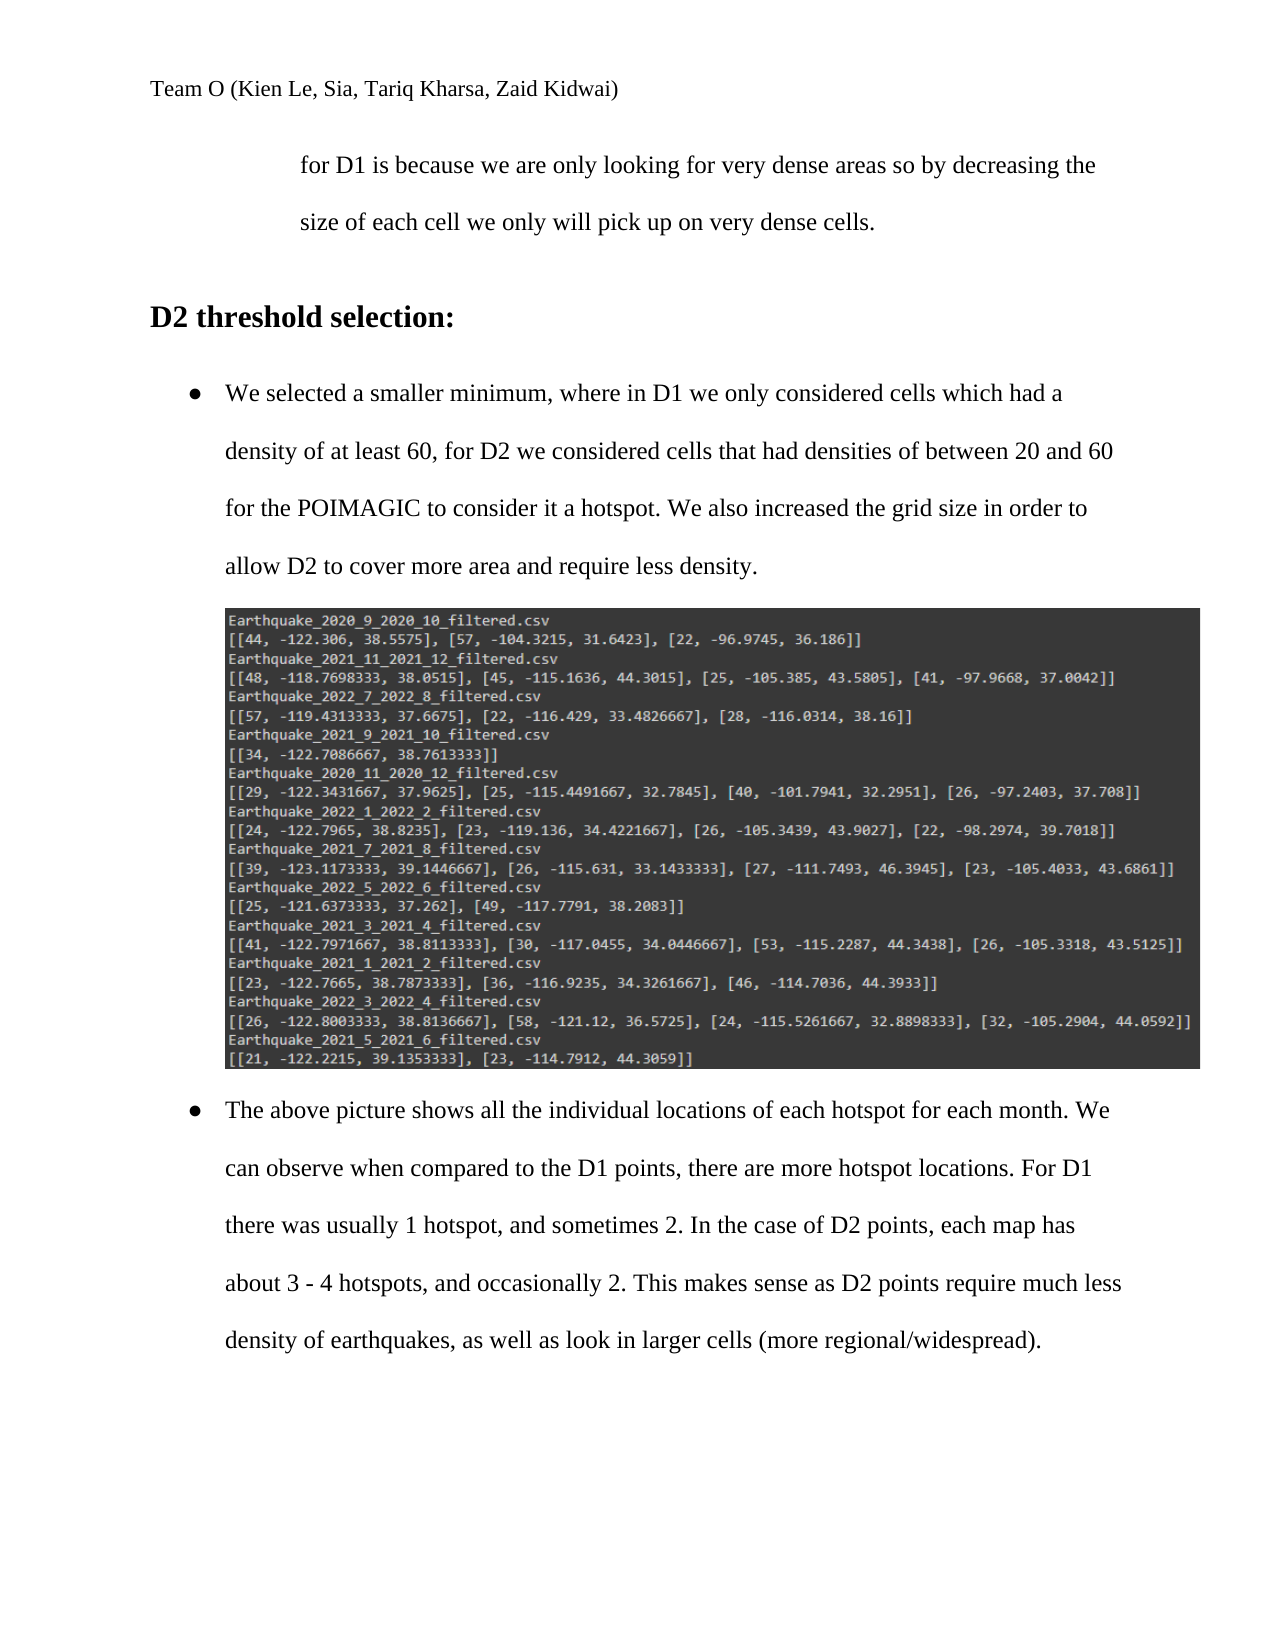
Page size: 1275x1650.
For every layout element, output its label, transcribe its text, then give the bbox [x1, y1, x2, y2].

subtitle D2 threshold selection: [150, 298, 1125, 334]
list The above picture shows all the individual locations of each hotspot for each month. We can observe when compared to the D1 points, there are more hotspot locations. For D1 there was usually 1 hotspot, and sometimes 2. In the case of D2 points, each map has about 3 - 4 hotspots, and occasionally 2. This makes sense as D2 points require much less density of earthquakes, as well as look in larger cells (more regional/widespread). [187, 1095, 1125, 1354]
picture [225, 608, 1200, 1069]
list We selected a smaller minimum, where in D1 we only considered cells which had a density of at least 60, for D2 we considered cells that had densities of between 20 and 60 for the POIMAGIC to consider it a hotspot. We also increased the grid size in order to allow D2 to cover more area and require less density. [187, 378, 1125, 580]
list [262, 150, 1125, 236]
